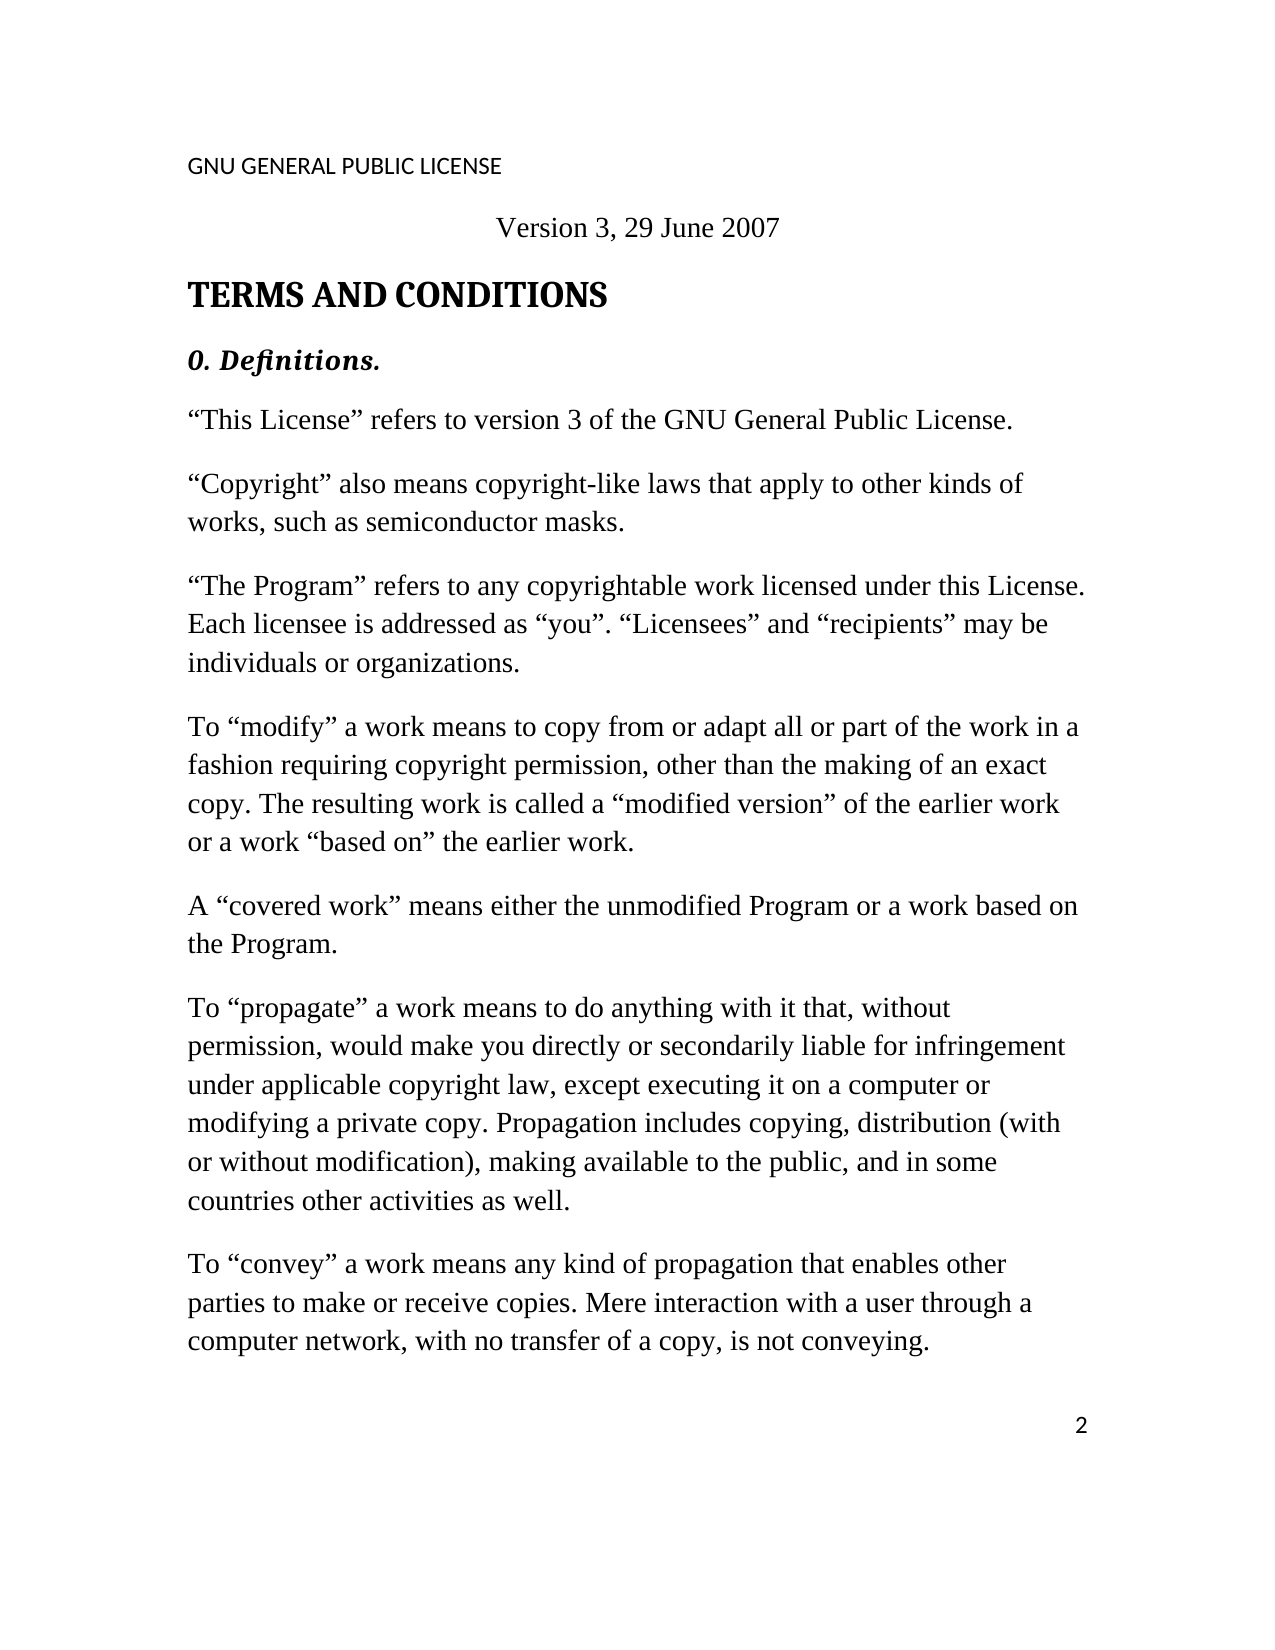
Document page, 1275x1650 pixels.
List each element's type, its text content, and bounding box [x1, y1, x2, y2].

subtitle 0. Definitions. [187, 344, 1087, 377]
text Version 3, 29 June 2007 [187, 210, 1087, 243]
text To “modify” a work means to copy from or adapt all or part of the work in a fashion requiring copyright permission, other than the making of an exact copy. The resulting work is called a “modified version” of the earlier work or a work “based on” the earlier work. [187, 709, 1087, 858]
text To “propagate” a work means to do anything with it that, without permission, would make you directly or secondarily liable for infringement under applicable copyright law, except executing it on a computer or modifying a private copy. Propagation includes copying, distribution (with or without modification), making available to the public, and in some countries other activities as well. [187, 990, 1087, 1216]
text “This License” refers to version 3 of the GNU General Public License. [187, 402, 1087, 436]
subtitle TERMS AND CONDITIONS [187, 273, 1087, 317]
text To “convey” a work means any kind of propagation that enables other parties to make or receive copies. Mere interaction with a user through a computer network, with no transfer of a copy, is not conveying. [187, 1246, 1087, 1357]
text A “covered work” means either the unmodified Program or a work based on the Program. [187, 888, 1087, 960]
text “Copyright” also means copyright-like laws that apply to other kinds of works, such as semiconductor masks. [187, 466, 1087, 538]
text “The Program” refers to any copyrightable work licensed under this License. Each licensee is addressed as “you”. “Licensees” and “recipients” may be individuals or organizations. [187, 568, 1087, 679]
text GNU GENERAL PUBLIC LICENSE [187, 150, 1087, 181]
